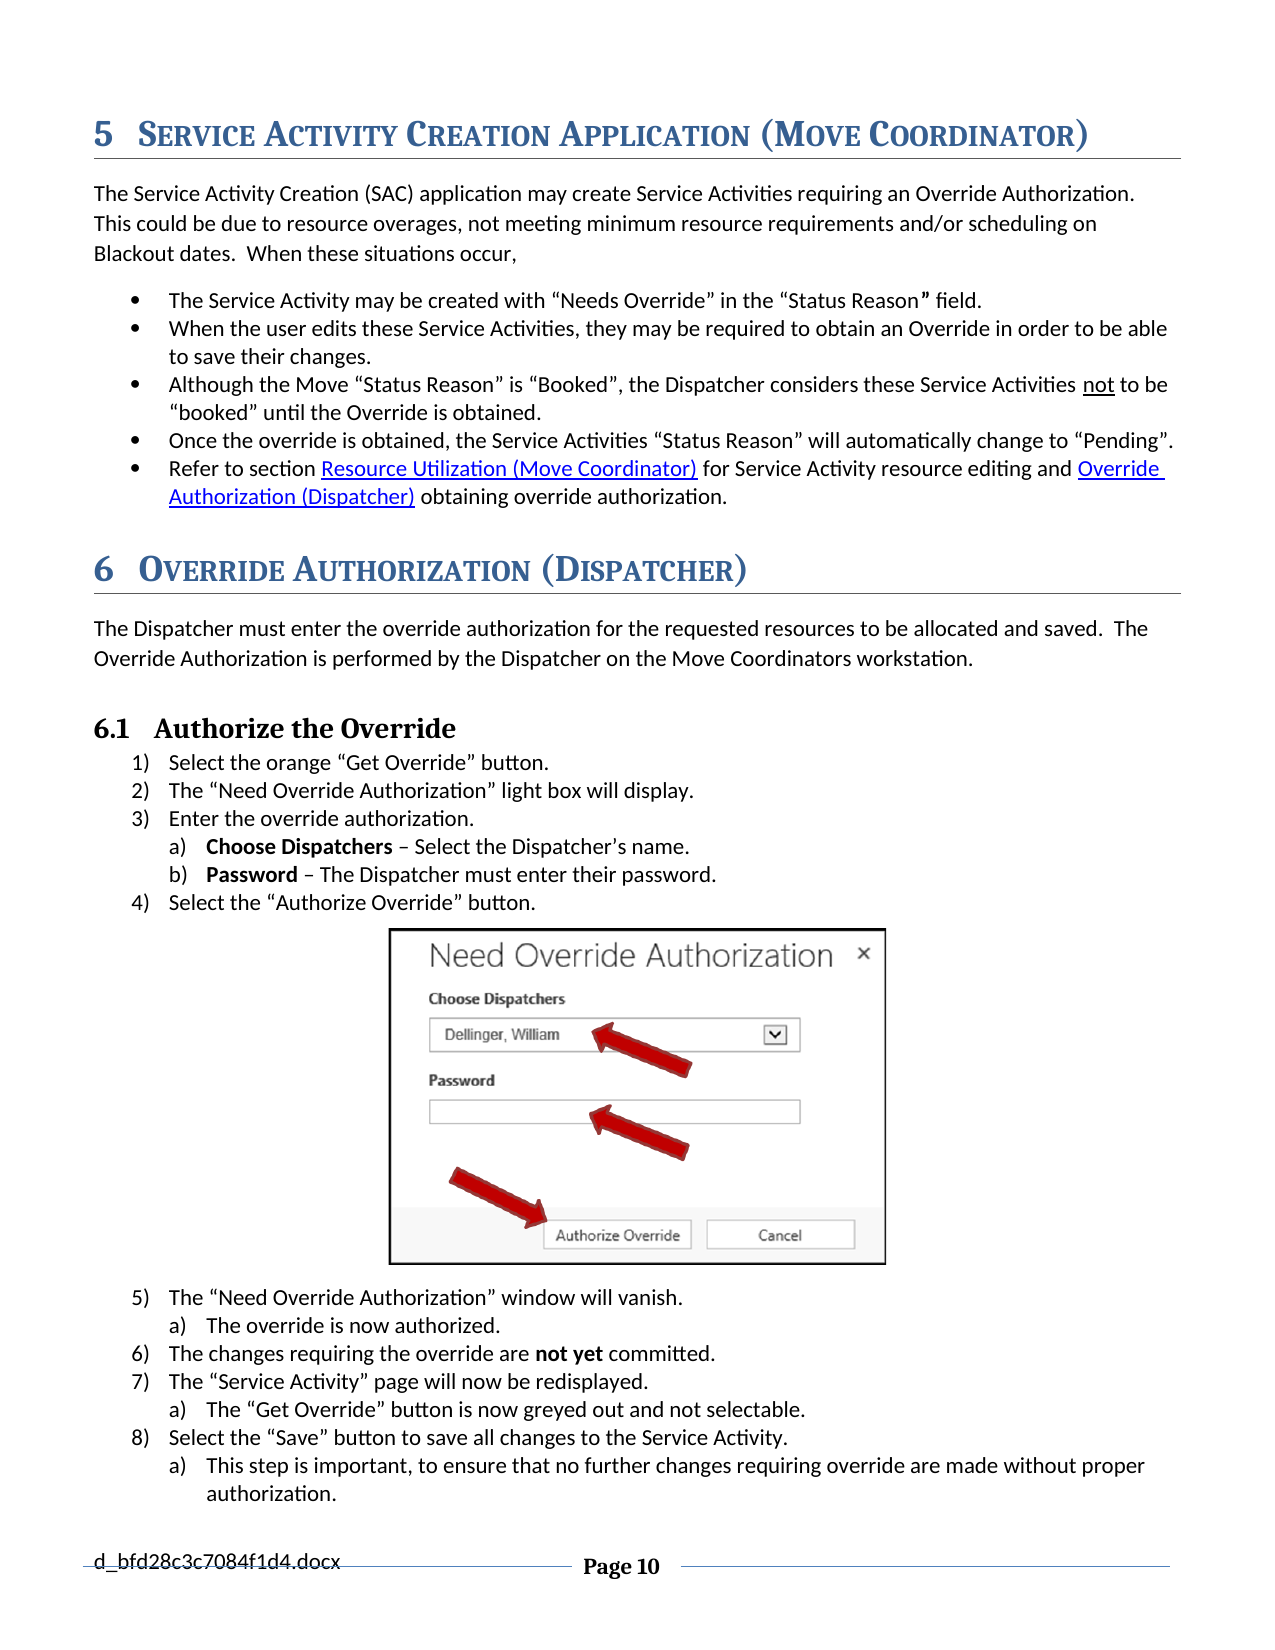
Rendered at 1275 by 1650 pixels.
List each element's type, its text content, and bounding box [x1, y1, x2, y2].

list The override is now authorized. [169, 1311, 1181, 1339]
list Choose Dispatchers – Select the Dispatcher’s name. [169, 832, 1181, 860]
list Select the “Save” button to save all changes to the Service Activity. [131, 1423, 1181, 1451]
picture [388, 928, 887, 1265]
list Select the “Authorize Override” button. [131, 888, 1181, 916]
list This step is important, to ensure that no further changes requiring override are made without proper authorization. [169, 1451, 1181, 1507]
list Password – The Dispatcher must enter their password. [169, 860, 1181, 888]
subtitle Service Activity Creation Application (Move Coordinator) [94, 112, 1181, 158]
list Select the orange “Get Override” button. [131, 748, 1181, 776]
list Once the override is obtained, the Service Activities “Status Reason” will automatically change to “Pending”. [131, 426, 1181, 454]
text The Service Activity Creation (SAC) application may create Service Activities requiring an Override Authorization. This could be due to resource overages, not meeting minimum resource requirements and/or scheduling on Blackout dates. When these situations occur, [94, 179, 1181, 267]
list Refer to section Resource Utilization (Move Coordinator) for Service Activity resource editing and Override Authorization (Dispatcher) obtaining override authorization. [131, 454, 1181, 510]
list Although the Move “Status Reason” is “Booked”, the Dispatcher considers these Service Activities not to be “booked” until the Override is obtained. [131, 370, 1181, 426]
list The Service Activity may be created with “Needs Override” in the “Status Reason” field. [131, 286, 1181, 314]
list The “Need Override Authorization” light box will display. [131, 776, 1181, 804]
list The “Need Override Authorization” window will vanish. [131, 1283, 1181, 1311]
list The “Get Override” button is now greyed out and not selectable. [169, 1395, 1181, 1423]
list The “Service Activity” page will now be redisplayed. [131, 1367, 1181, 1395]
text The Dispatcher must enter the override authorization for the requested resources to be allocated and saved. The Override Authorization is performed by the Dispatcher on the Move Coordinators workstation. [94, 614, 1181, 672]
subtitle Override Authorization (Dispatcher) [94, 548, 1181, 593]
subtitle Authorize the Override [94, 712, 1181, 746]
list The changes requiring the override are not yet committed. [131, 1339, 1181, 1367]
list When the user edits these Service Activities, they may be required to obtain an Override in order to be able to save their changes. [131, 314, 1181, 370]
list Enter the override authorization. [131, 804, 1181, 832]
